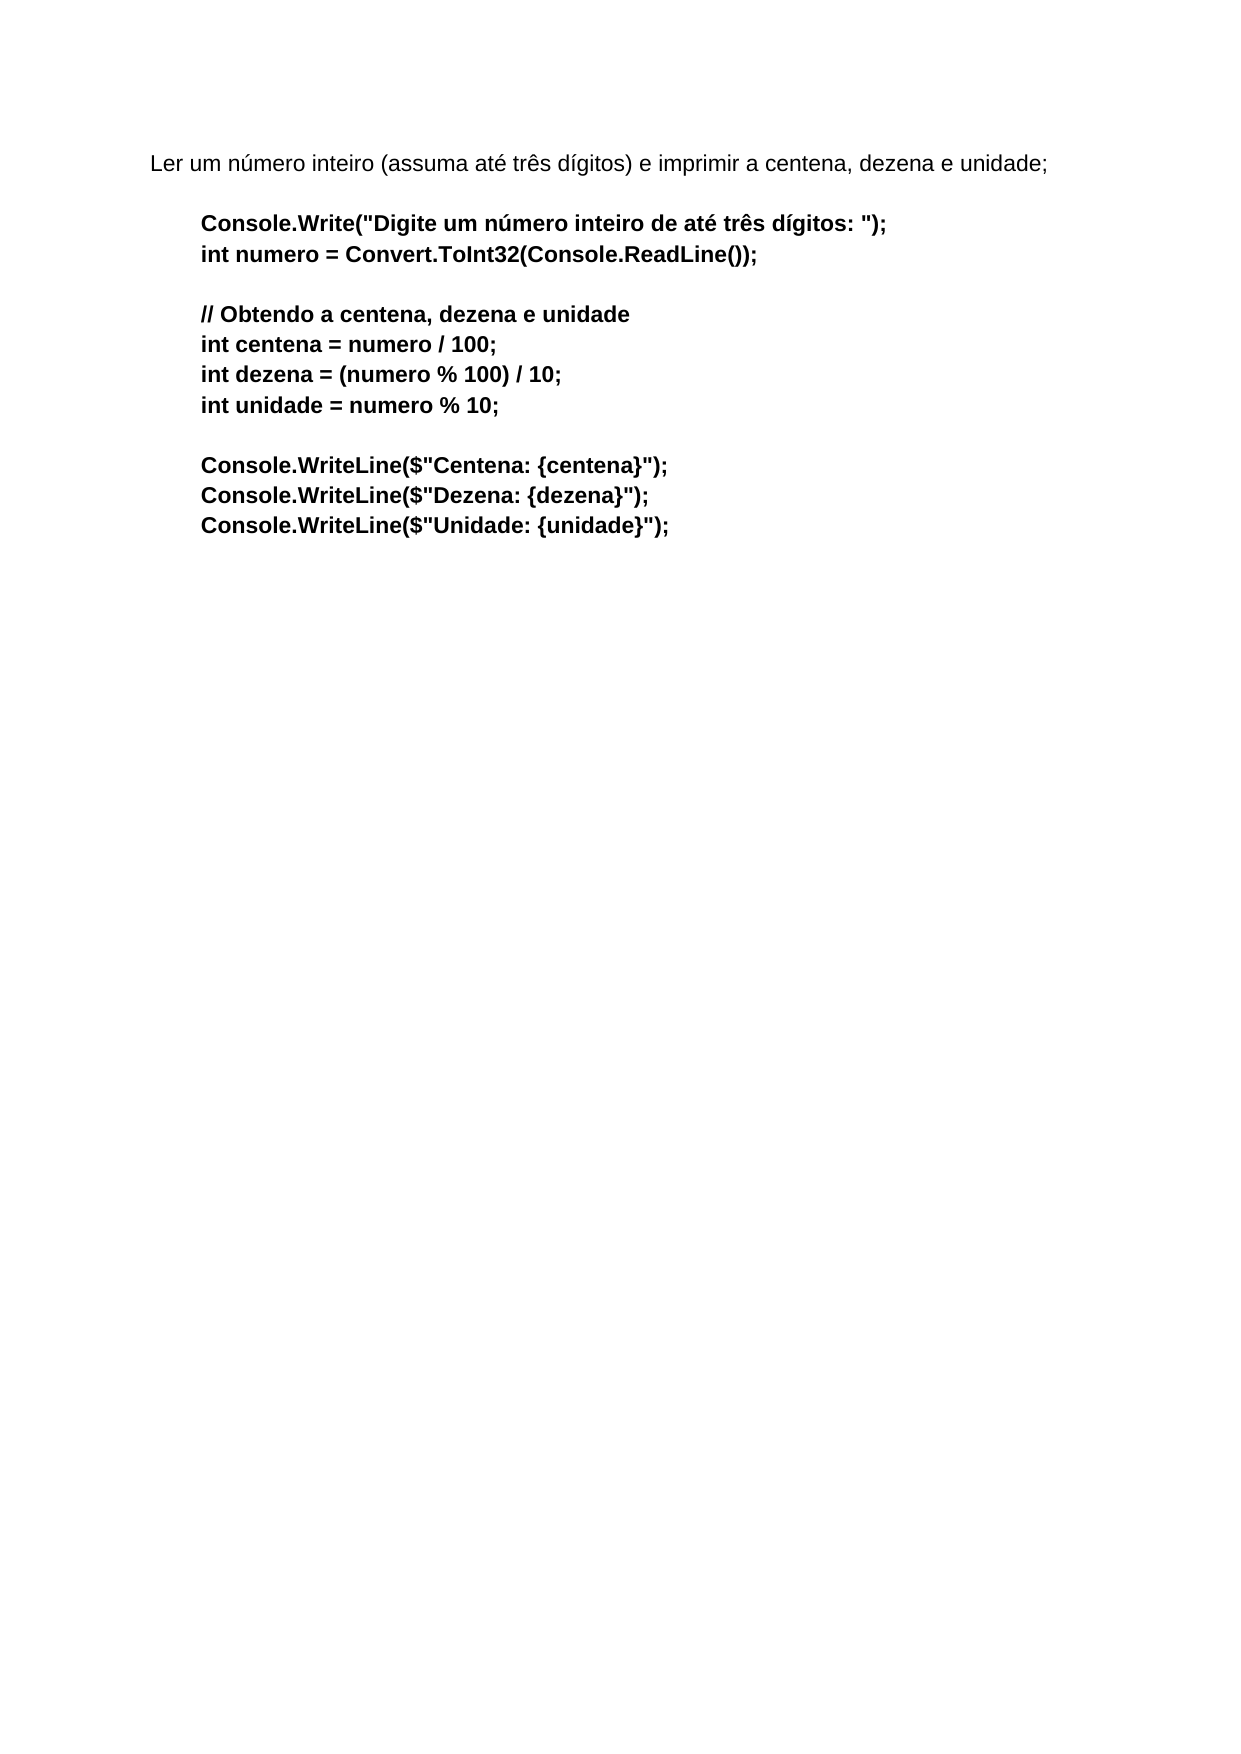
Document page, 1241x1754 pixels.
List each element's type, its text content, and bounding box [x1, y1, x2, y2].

text Ler um número inteiro (assuma até três dígitos) e imprimir a centena, dezena e unidade; [150, 150, 1090, 176]
text int dezena = (numero % 100) / 10; [150, 361, 1090, 388]
text Console.WriteLine($"Centena: {centena}"); [150, 452, 1090, 478]
text int numero = Convert.ToInt32(Console.ReadLine()); [150, 241, 1090, 267]
text int unidade = numero % 10; [150, 392, 1090, 418]
text // Obtendo a centena, dezena e unidade [150, 301, 1090, 327]
text Console.WriteLine($"Unidade: {unidade}"); [150, 512, 1090, 539]
text Console.Write("Digite um número inteiro de até três dígitos: "); [150, 210, 1090, 237]
text Console.WriteLine($"Dezena: {dezena}"); [150, 482, 1090, 509]
text int centena = numero / 100; [150, 331, 1090, 358]
